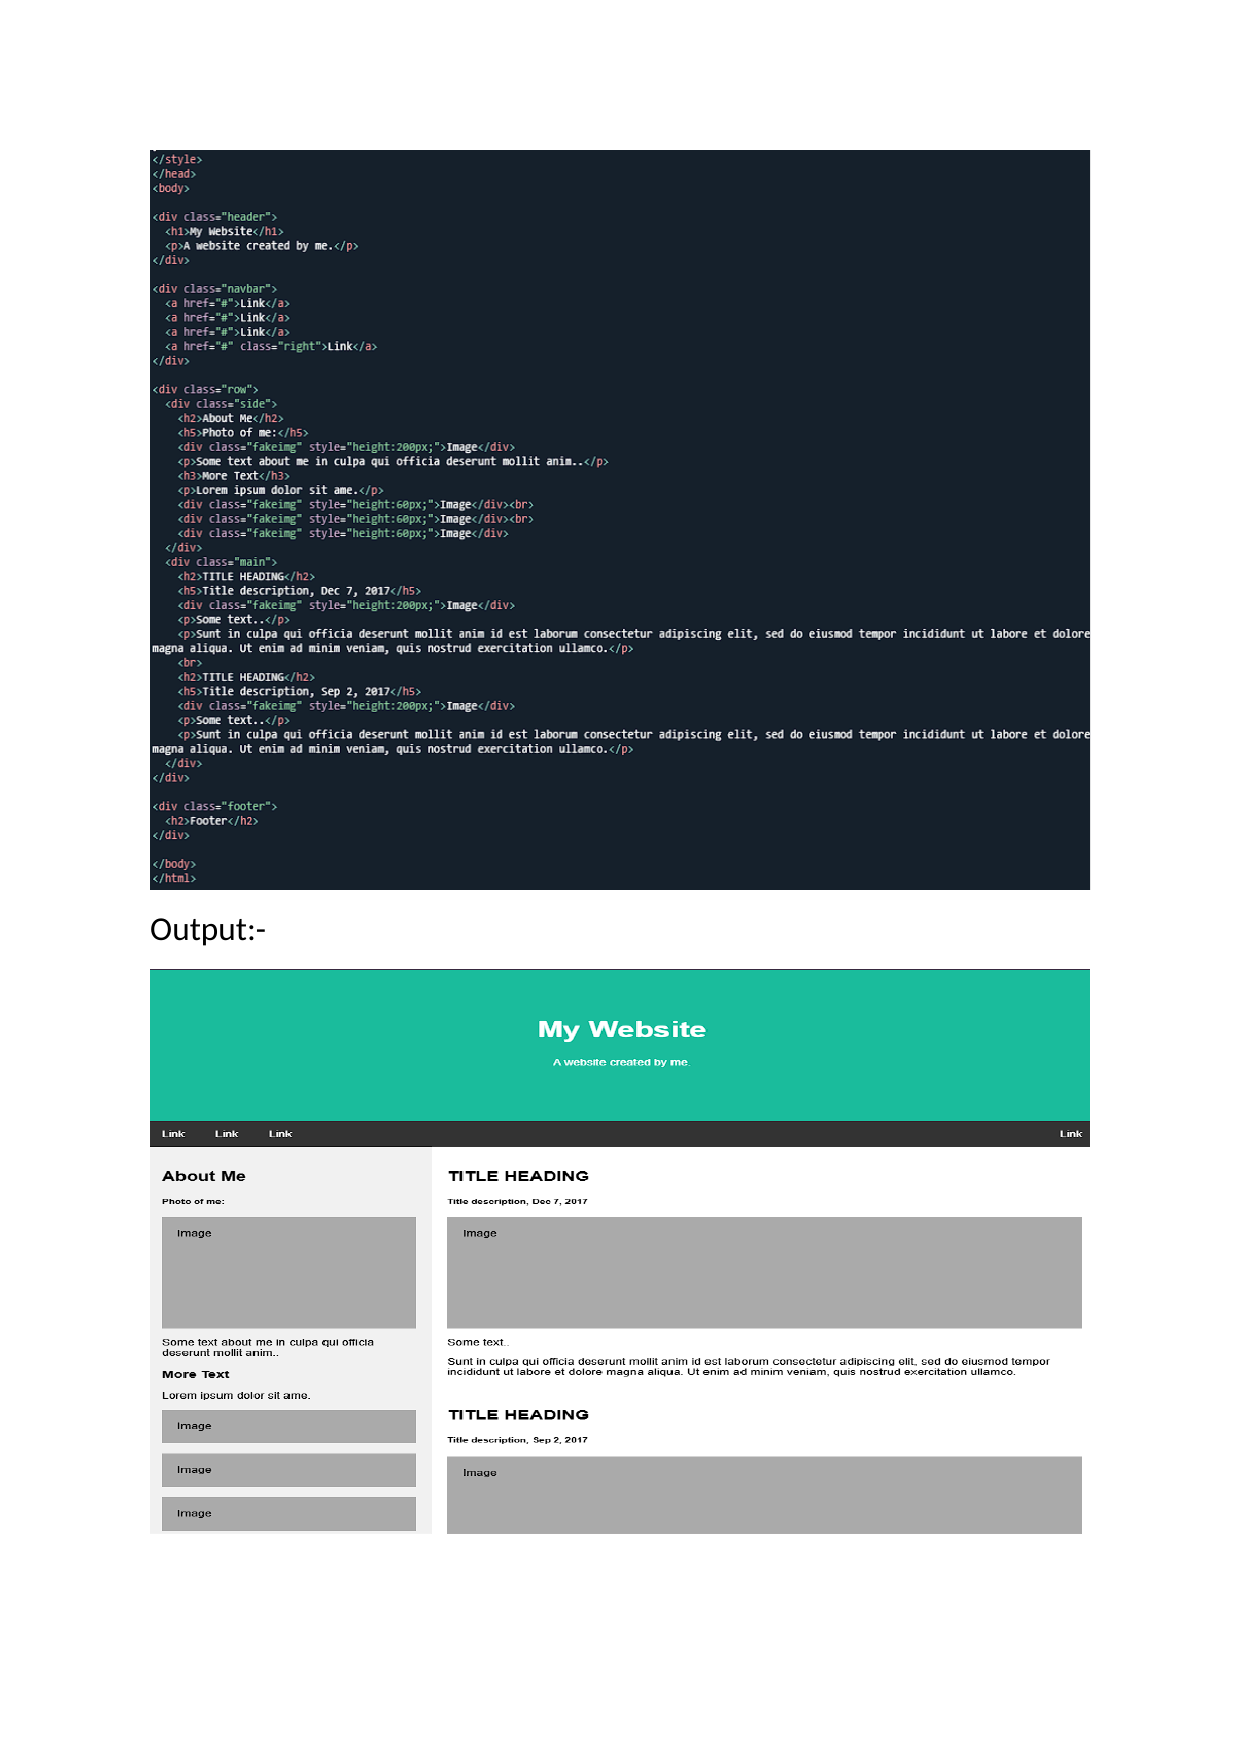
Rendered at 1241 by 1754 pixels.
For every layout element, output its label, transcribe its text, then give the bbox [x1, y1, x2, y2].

picture [150, 969, 1090, 1534]
text Output:- [150, 908, 1090, 949]
picture [150, 150, 1091, 890]
